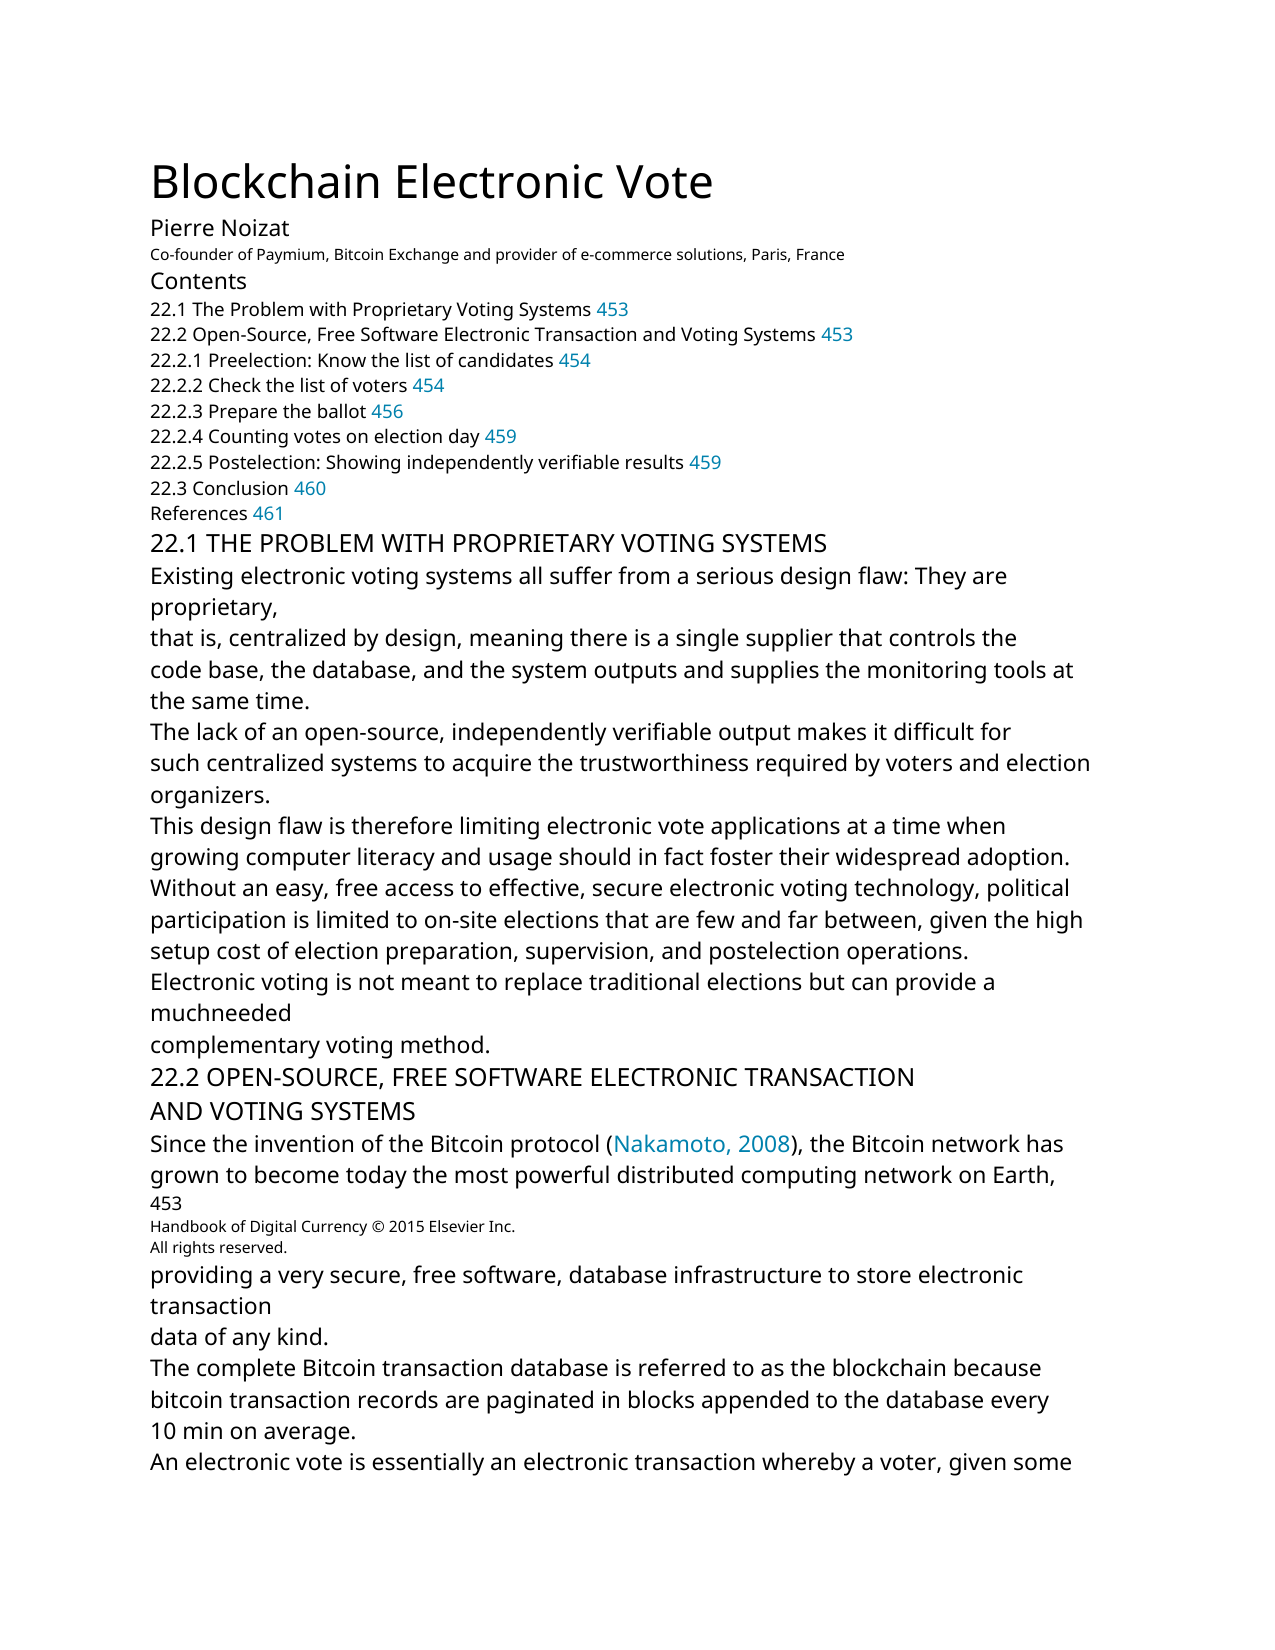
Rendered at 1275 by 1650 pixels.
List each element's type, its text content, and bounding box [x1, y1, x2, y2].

text Without an easy, free access to effective, secure electronic voting technology, political [150, 872, 1125, 904]
text Contents [150, 265, 1125, 296]
text The lack of an open-source, independently verifiable output makes it difficult for [150, 716, 1125, 747]
text An electronic vote is essentially an electronic transaction whereby a voter, given some [150, 1446, 1125, 1477]
text code base, the database, and the system outputs and supplies the monitoring tools at [150, 654, 1125, 685]
text 22.2.5 Postelection: Showing independently verifiable results 459 [150, 449, 1125, 475]
text References 461 [150, 500, 1125, 526]
text complementary voting method. [150, 1029, 1125, 1060]
text 22.2.1 Preelection: Know the list of candidates 454 [150, 347, 1125, 373]
text This design flaw is therefore limiting electronic vote applications at a time when [150, 810, 1125, 841]
text grown to become today the most powerful distributed computing network on Earth, [150, 1159, 1125, 1191]
text AND VOTING SYSTEMS [150, 1094, 1125, 1128]
text 22.2 OPEN-SOURCE, FREE SOFTWARE ELECTRONIC TRANSACTION [150, 1060, 1125, 1094]
text 22.2.2 Check the list of voters 454 [150, 373, 1125, 398]
text The complete Bitcoin transaction database is referred to as the blockchain because [150, 1352, 1125, 1383]
text 22.2.3 Prepare the ballot 456 [150, 398, 1125, 424]
text 22.1 The Problem with Proprietary Voting Systems 453 [150, 296, 1125, 322]
text Co-founder of Paymium, Bitcoin Exchange and provider of e-commerce solutions, Paris, France [150, 244, 1125, 265]
text setup cost of election preparation, supervision, and postelection operations. [150, 935, 1125, 966]
text data of any kind. [150, 1321, 1125, 1352]
text 22.1 THE PROBLEM WITH PROPRIETARY VOTING SYSTEMS [150, 526, 1125, 560]
text participation is limited to on-site elections that are few and far between, given the high [150, 904, 1125, 935]
text growing computer literacy and usage should in fact foster their widespread adoption. [150, 841, 1125, 872]
text Electronic voting is not meant to replace traditional elections but can provide a muchneeded [150, 966, 1125, 1029]
text such centralized systems to acquire the trustworthiness required by voters and election [150, 747, 1125, 779]
text All rights reserved. [150, 1237, 1125, 1258]
text 22.2 Open-Source, Free Software Electronic Transaction and Voting Systems 453 [150, 322, 1125, 347]
text Existing electronic voting systems all suffer from a serious design flaw: They are proprietary, [150, 560, 1125, 622]
text Pierre Noizat [150, 212, 1125, 244]
text Blockchain Electronic Vote [150, 150, 1125, 212]
text bitcoin transaction records are paginated in blocks appended to the database every [150, 1383, 1125, 1415]
text providing a very secure, free software, database infrastructure to store electronic transaction [150, 1258, 1125, 1321]
text 22.3 Conclusion 460 [150, 475, 1125, 500]
text Handbook of Digital Currency © 2015 Elsevier Inc. [150, 1216, 1125, 1237]
text that is, centralized by design, meaning there is a single supplier that controls the [150, 622, 1125, 654]
text 453 [150, 1191, 1125, 1216]
text 22.2.4 Counting votes on election day 459 [150, 424, 1125, 449]
text 10 min on average. [150, 1415, 1125, 1446]
text organizers. [150, 779, 1125, 810]
text the same time. [150, 685, 1125, 716]
text Since the invention of the Bitcoin protocol (Nakamoto, 2008), the Bitcoin network has [150, 1128, 1125, 1159]
